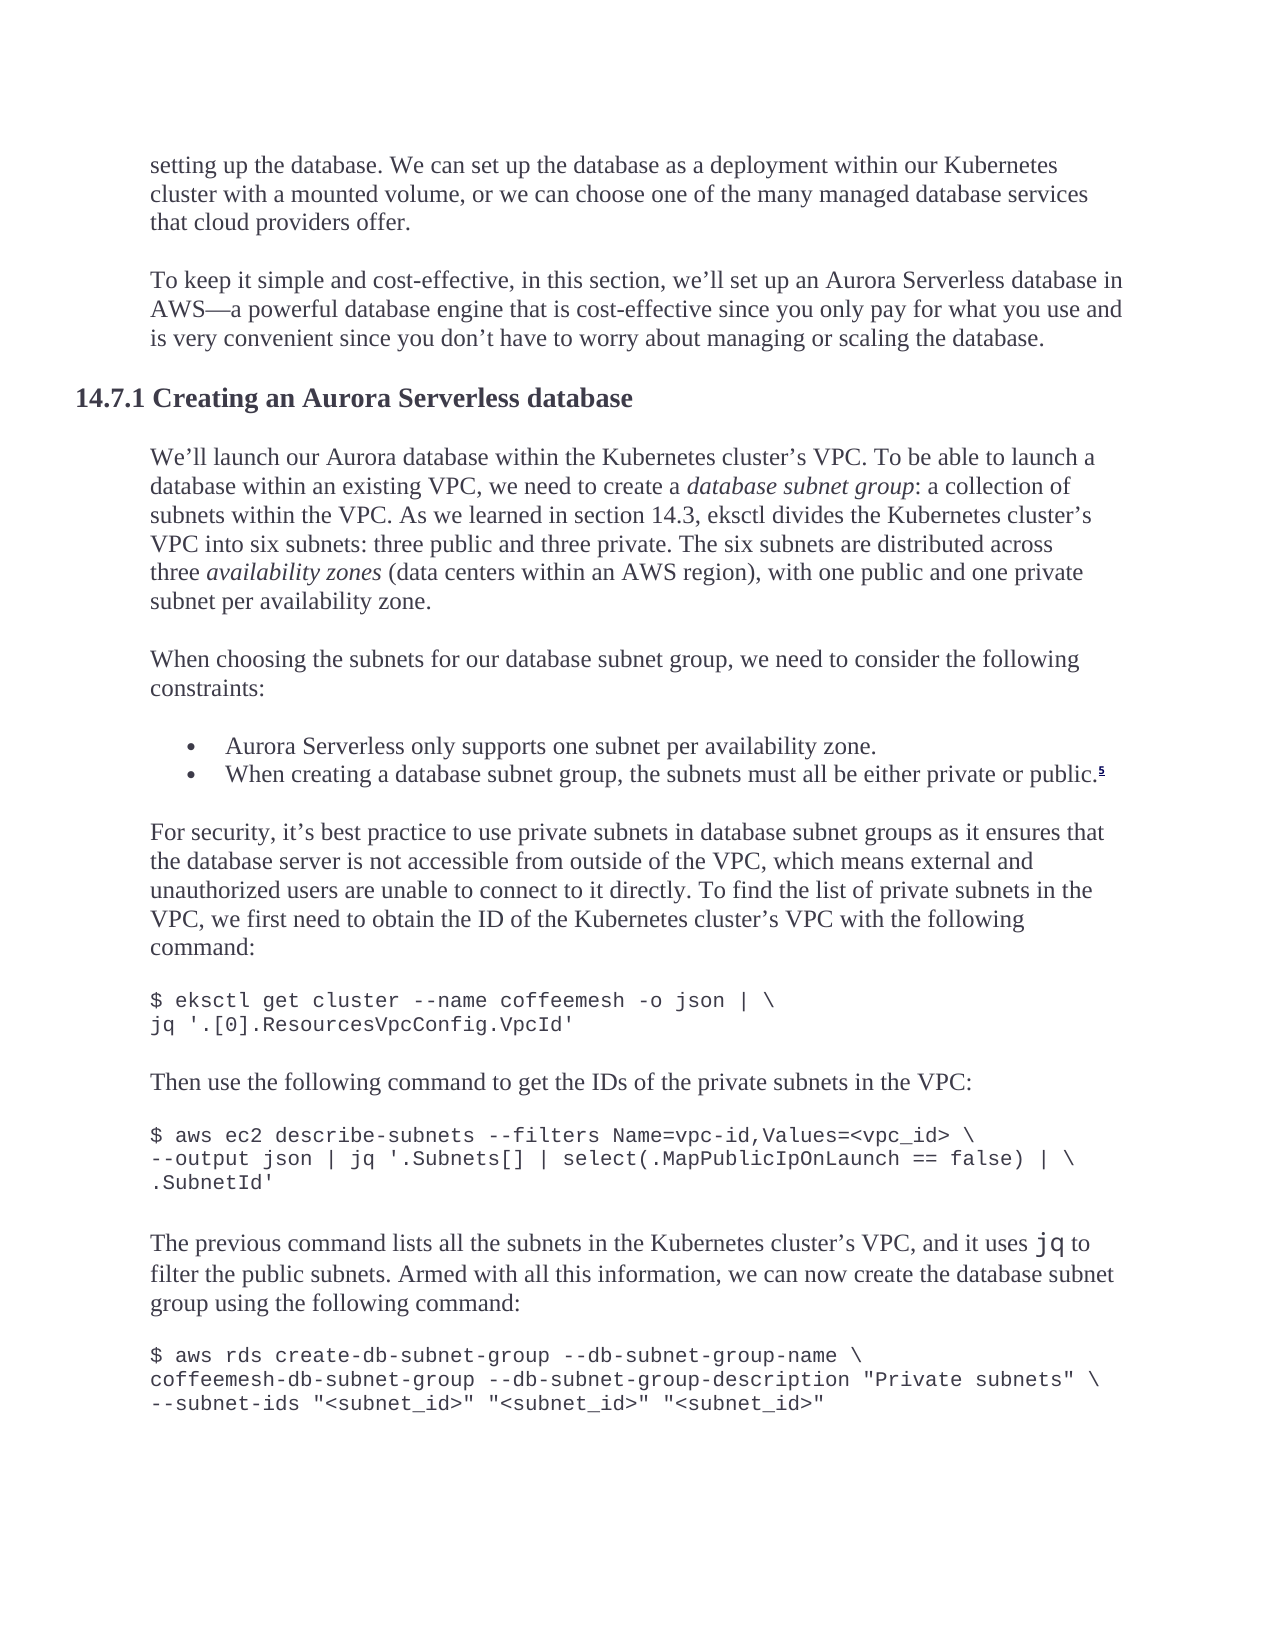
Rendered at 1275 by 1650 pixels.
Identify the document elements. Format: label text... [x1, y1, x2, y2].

text When choosing the subnets for our database subnet group, we need to consider the following constraints: [150, 644, 1125, 702]
text coffeemesh-db-subnet-group --db-subnet-group-description "Private subnets" \ [150, 1369, 1125, 1393]
text Then use the following command to get the IDs of the private subnets in the VPC: [150, 1067, 1125, 1096]
text For security, it’s best practice to use private subnets in database subnet groups as it ensures that the database server is not accessible from outside of the VPC, which means external and unauthorized users are unable to connect to it directly. To find the list of private subnets in the VPC, we first need to obtain the ID of the Kubernetes cluster’s VPC with the following command: [150, 817, 1125, 961]
text We’ll launch our Aurora database within the Kubernetes cluster’s VPC. To be able to launch a database within an existing VPC, we need to create a database subnet group: a collection of subnets within the VPC. As we learned in section 14.3, eksctl divides the Kubernetes cluster’s VPC into six subnets: three public and three private. The six subnets are distributed across three availability zones (data centers within an AWS region), with one public and one private subnet per availability zone. [150, 442, 1125, 615]
text $ aws rds create-db-subnet-group --db-subnet-group-name \ [150, 1346, 1125, 1369]
text The previous command lists all the subnets in the Kubernetes cluster’s VPC, and it uses jq to filter the public subnets. Armed with all this information, we can now create the database subnet group using the following command: [150, 1225, 1125, 1316]
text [150, 150, 1125, 236]
text jq '.[0].ResourcesVpcConfig.VpcId' [150, 1014, 1125, 1038]
text --subnet-ids "<subnet_id>" "<subnet_id>" "<subnet_id>" [150, 1393, 1125, 1416]
text To keep it simple and cost-effective, in this section, we’ll set up an Aurora Serverless database in AWS—a powerful database engine that is cost-effective since you only pay for what you use and is very convenient since you don’t have to worry about managing or scaling the database. [150, 265, 1125, 352]
text .SubnetId' [150, 1172, 1125, 1196]
text $ eksctl get cluster --name coffeemesh -o json | \ [150, 990, 1125, 1014]
list When creating a database subnet group, the subnets must all be either private or public.5 [187, 759, 1125, 788]
text $ aws ec2 describe-subnets --filters Name=vpc-id,Values=<vpc_id> \ [150, 1125, 1125, 1148]
list Aurora Serverless only supports one subnet per availability zone. [187, 731, 1125, 759]
text 14.7.1 Creating an Aurora Serverless database [75, 381, 1125, 413]
text --output json | jq '.Subnets[] | select(.MapPublicIpOnLaunch == false) | \ [150, 1148, 1125, 1172]
